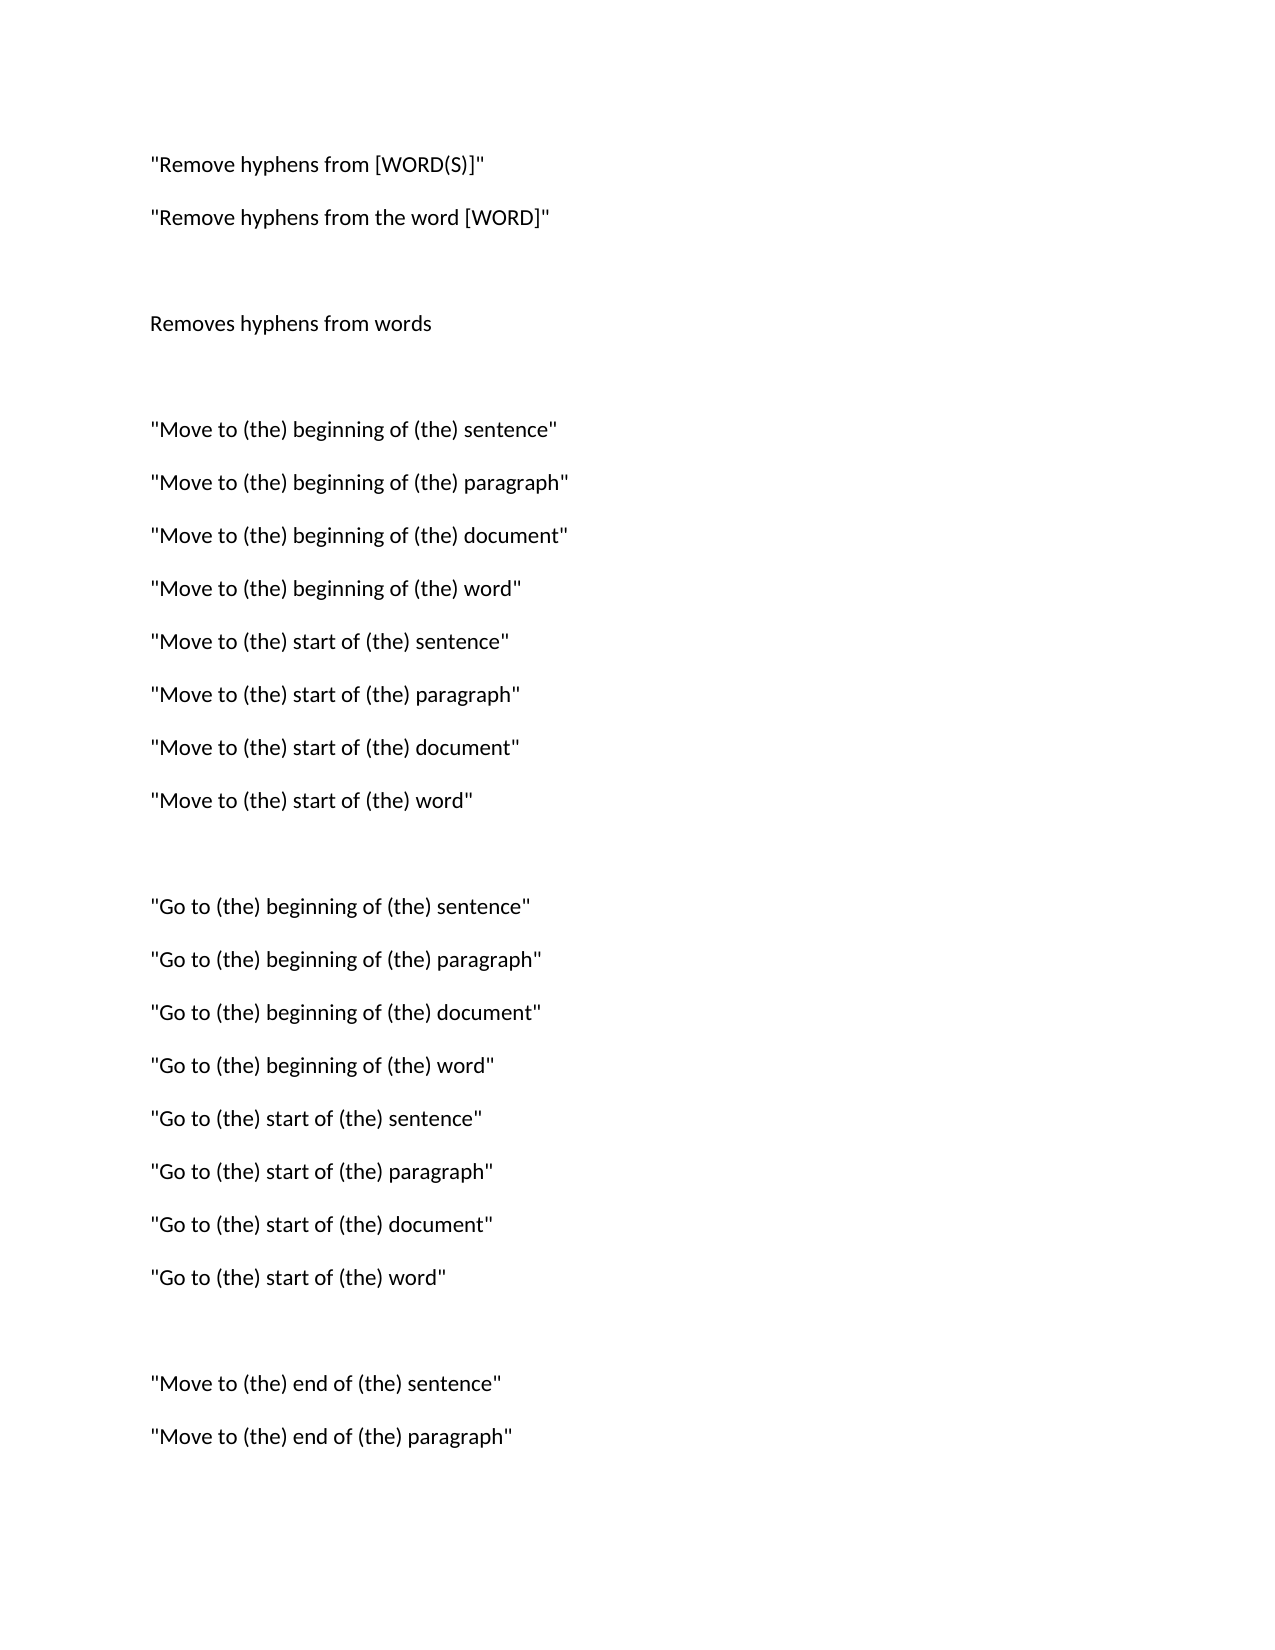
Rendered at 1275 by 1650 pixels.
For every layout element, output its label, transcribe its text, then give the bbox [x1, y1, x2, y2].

text "Move to (the) beginning of (the) sentence" [150, 415, 1125, 443]
text "Move to (the) end of (the) sentence" [150, 1369, 1125, 1397]
text "Move to (the) start of (the) word" [150, 786, 1125, 814]
text "Move to (the) start of (the) paragraph" [150, 680, 1125, 708]
text "Go to (the) beginning of (the) sentence" [150, 892, 1125, 920]
text "Move to (the) start of (the) document" [150, 733, 1125, 761]
text Removes hyphens from words [150, 309, 1125, 337]
text "Move to (the) beginning of (the) document" [150, 521, 1125, 549]
text "Go to (the) start of (the) word" [150, 1263, 1125, 1291]
text "Move to (the) beginning of (the) word" [150, 574, 1125, 602]
text "Remove hyphens from [WORD(S)]" [150, 150, 1125, 178]
text "Move to (the) start of (the) sentence" [150, 627, 1125, 655]
text "Go to (the) start of (the) document" [150, 1210, 1125, 1238]
text "Go to (the) beginning of (the) document" [150, 998, 1125, 1026]
text "Go to (the) start of (the) sentence" [150, 1104, 1125, 1132]
text "Go to (the) beginning of (the) paragraph" [150, 945, 1125, 973]
text "Go to (the) start of (the) paragraph" [150, 1157, 1125, 1185]
text "Remove hyphens from the word [WORD]" [150, 203, 1125, 231]
text "Move to (the) end of (the) paragraph" [150, 1422, 1125, 1451]
text "Move to (the) beginning of (the) paragraph" [150, 468, 1125, 496]
text "Go to (the) beginning of (the) word" [150, 1051, 1125, 1079]
